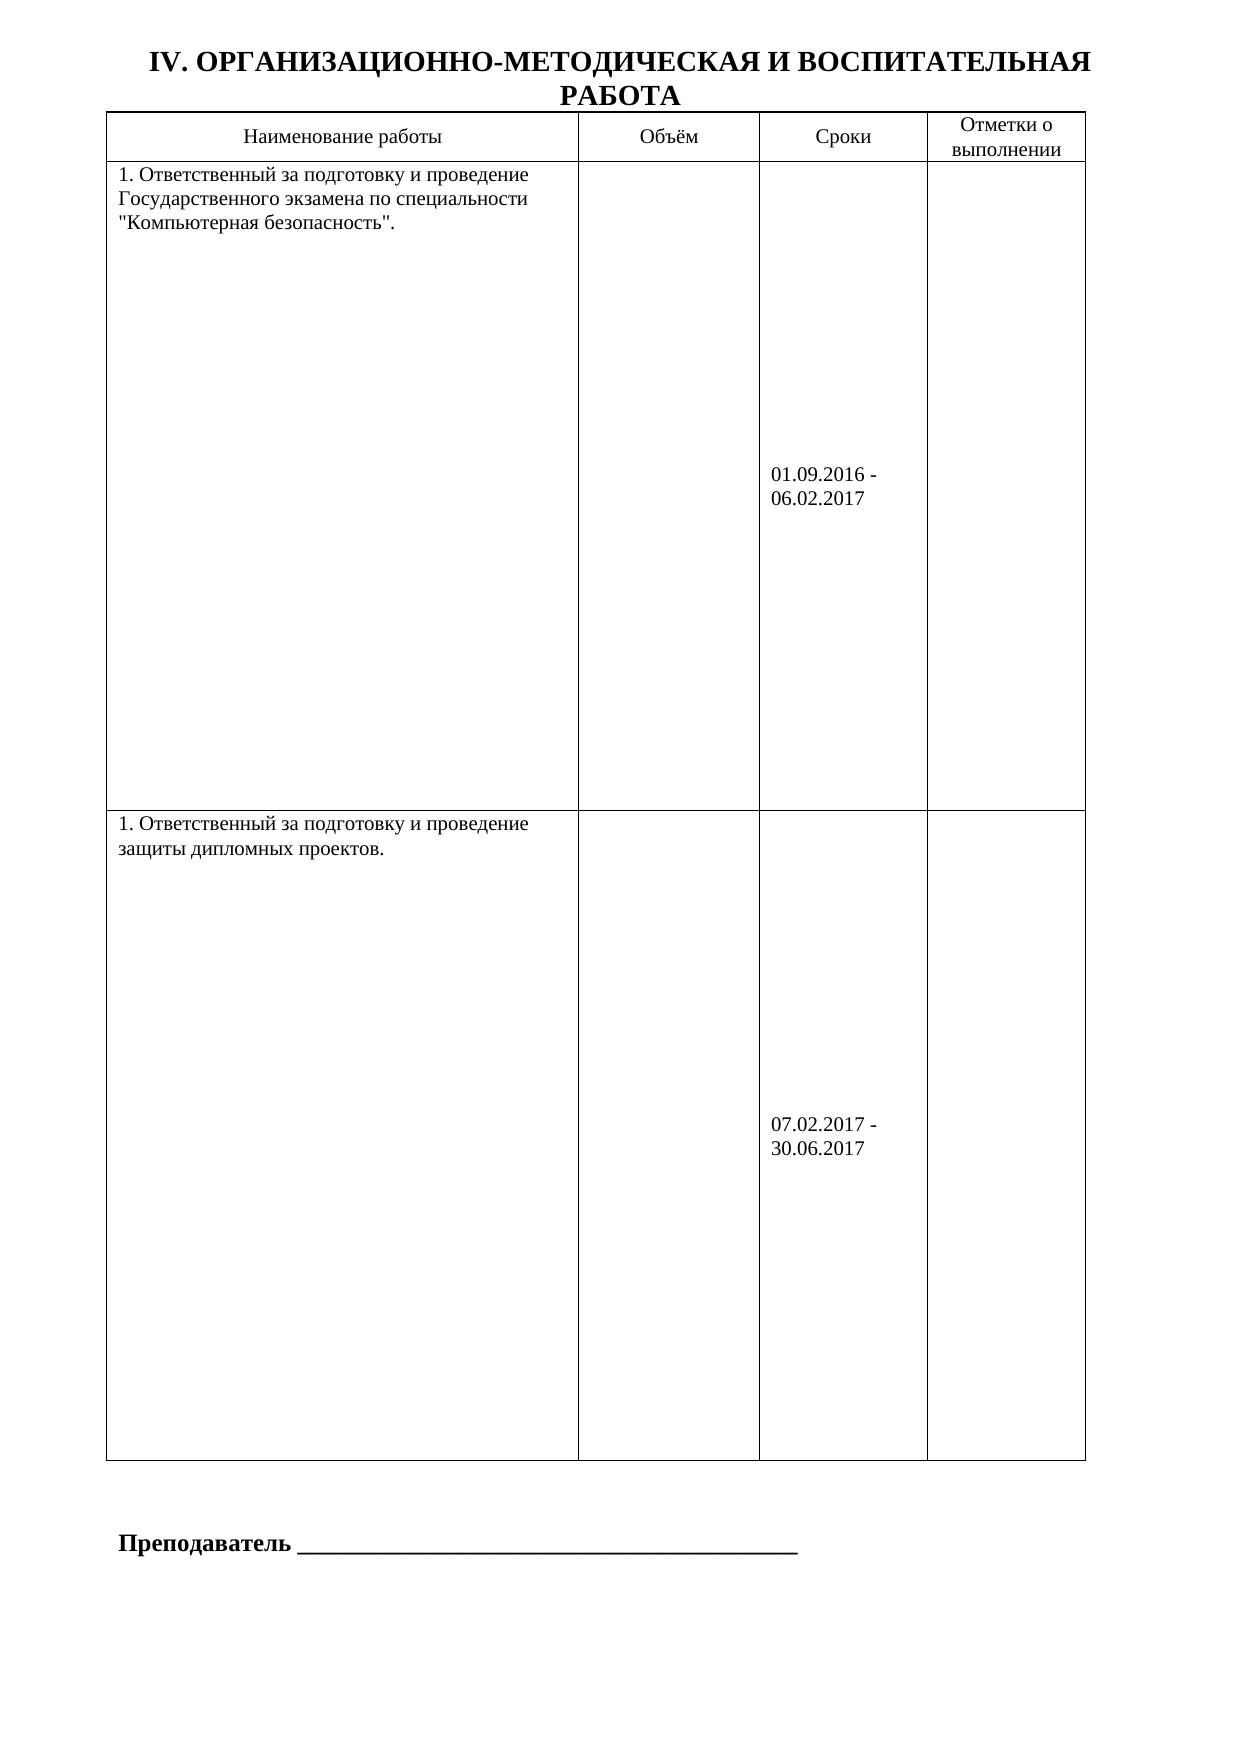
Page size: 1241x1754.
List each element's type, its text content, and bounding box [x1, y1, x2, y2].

table_cell 01.09.2016 - 06.02.2017 [760, 162, 927, 810]
table_cell [928, 811, 1085, 1460]
table_cell [579, 162, 759, 810]
table_header Сроки [760, 113, 927, 161]
table_cell 1. Ответственный за подготовку и проведение Государственного экзамена по специальности "Компьютерная безопасность". [107, 162, 578, 810]
table_cell 07.02.2017 - 30.06.2017 [760, 811, 927, 1460]
table_header Наименование работы [107, 113, 578, 161]
text iv. Организационно-методическая и воспитательная работа [118, 44, 1122, 111]
table_cell [928, 162, 1085, 810]
table_cell 1. Ответственный за подготовку и проведение защиты дипломных проектов. [107, 811, 578, 1460]
text Преподаватель ________________________________________ [118, 1528, 1122, 1557]
table_header Отметки о выполнении [928, 113, 1085, 161]
table_cell [579, 811, 759, 1460]
table_header Объём [579, 113, 759, 161]
